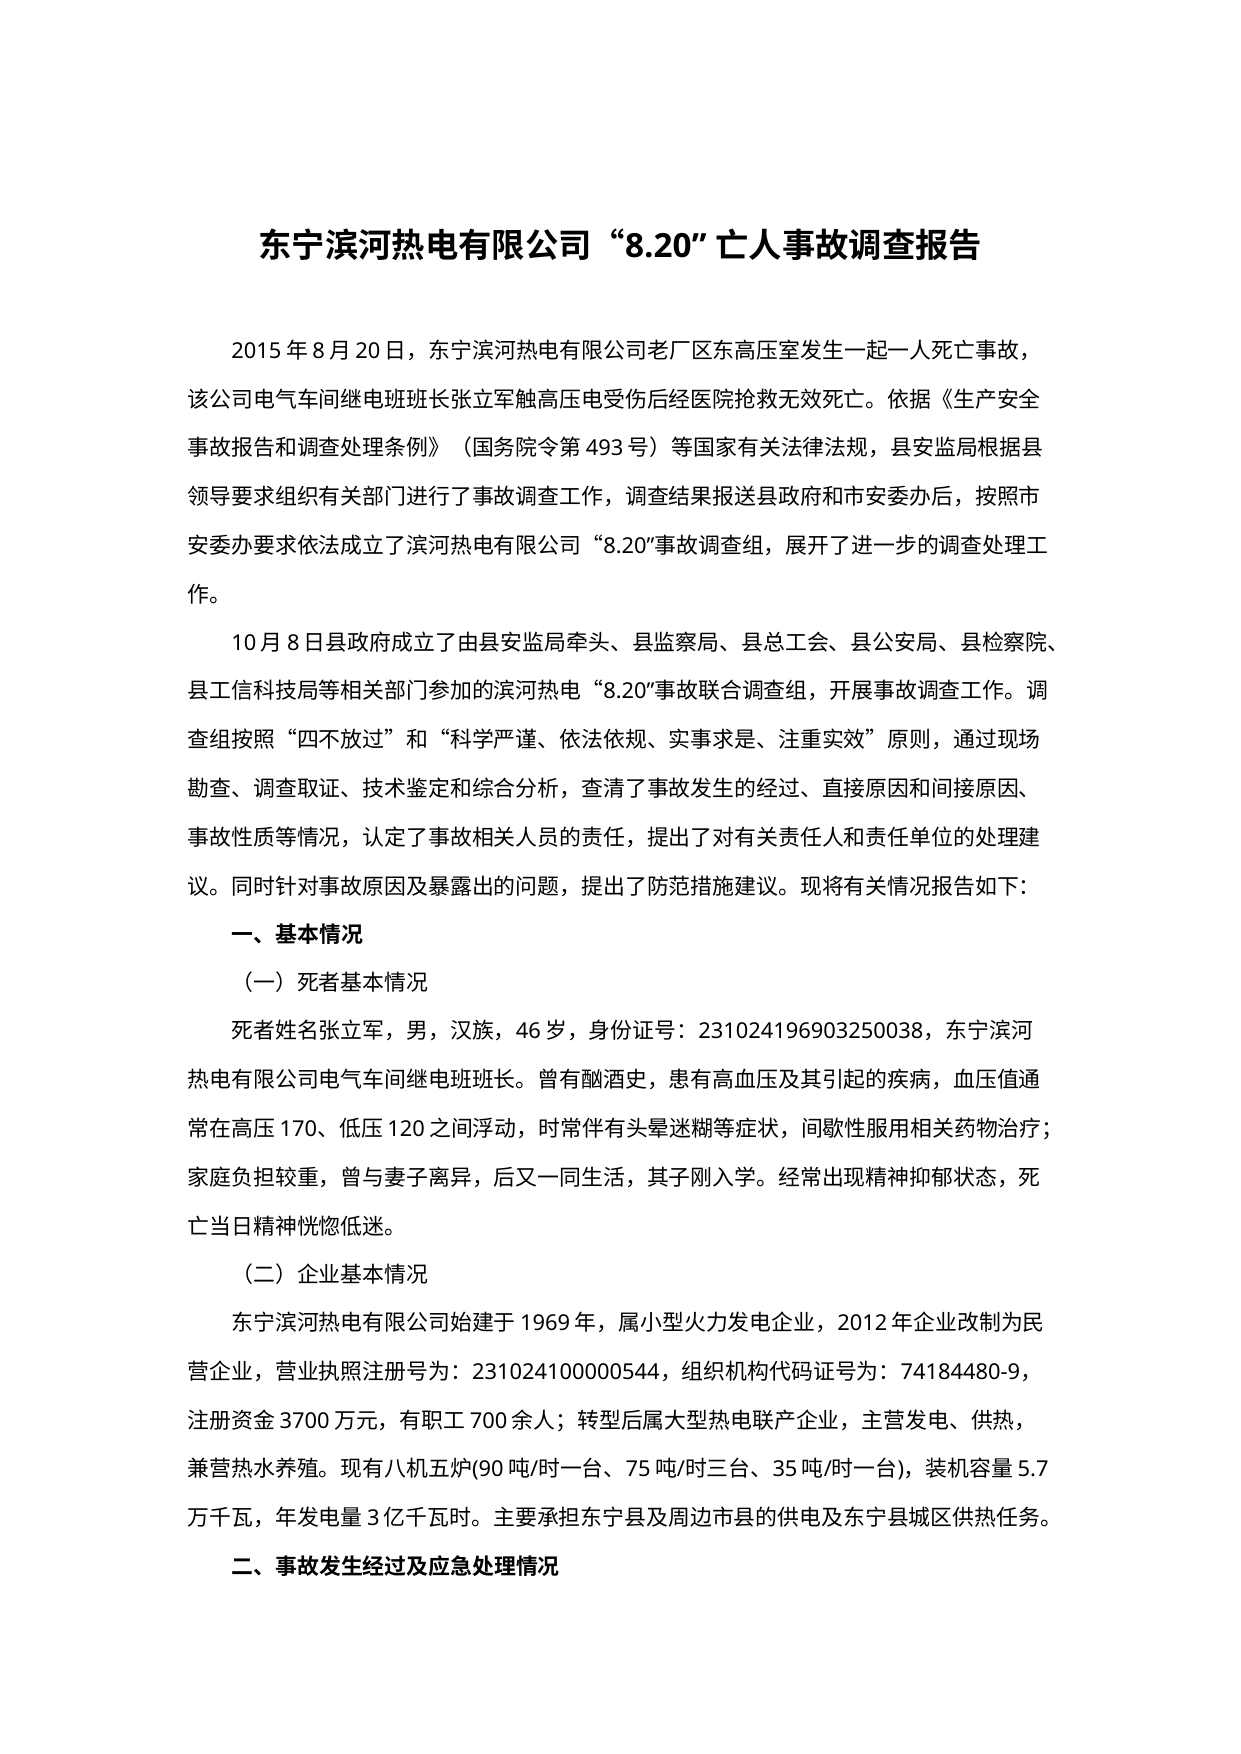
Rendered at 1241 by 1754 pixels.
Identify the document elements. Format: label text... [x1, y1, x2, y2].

text 死者姓名张立军，男，汉族，46岁，身份证号：231024196903250038，东宁滨河热电有限公司电气车间继电班班长。曾有酗酒史，患有高血压及其引起的疾病，血压值通常在高压170、低压120之间浮动，时常伴有头晕迷糊等症状，间歇性服用相关药物治疗；家庭负担较重，曾与妻子离异，后又一同生活，其子刚入学。经常出现精神抑郁状态，死亡当日精神恍惚低迷。 [187, 1013, 1053, 1241]
text 2015年8月20日，东宁滨河热电有限公司老厂区东高压室发生一起一人死亡事故，该公司电气车间继电班班长张立军触高压电受伤后经医院抢救无效死亡。依据《生产安全事故报告和调查处理条例》（国务院令第493号）等国家有关法律法规，县安监局根据县领导要求组织有关部门进行了事故调查工作，调查结果报送县政府和市安委办后，按照市安委办要求依法成立了滨河热电有限公司“8.20”事故调查组，展开了进一步的调查处理工作。 [187, 332, 1053, 609]
text 东宁滨河热电有限公司“8.20” 亡人事故调查报告 [187, 211, 1053, 276]
text （一）死者基本情况 [187, 965, 1053, 997]
text 二、事故发生经过及应急处理情况 [187, 1548, 1053, 1581]
text （二）企业基本情况 [187, 1257, 1053, 1289]
text 一、基本情况 [187, 917, 1053, 949]
text 东宁滨河热电有限公司始建于1969年，属小型火力发电企业，2012年企业改制为民营企业，营业执照注册号为：231024100000544，组织机构代码证号为：74184480-9，注册资金3700万元，有职工700余人；转型后属大型热电联产企业，主营发电、供热，兼营热水养殖。现有八机五炉(90吨/时一台、75吨/时三台、35吨/时一台)，装机容量5.7万千瓦，年发电量3亿千瓦时。主要承担东宁县及周边市县的供电及东宁县城区供热任务。 [187, 1305, 1053, 1532]
text 10月8日县政府成立了由县安监局牵头、县监察局、县总工会、县公安局、县检察院、县工信科技局等相关部门参加的滨河热电“8.20”事故联合调查组，开展事故调查工作。调查组按照“四不放过”和“科学严谨、依法依规、实事求是、注重实效”原则，通过现场勘查、调查取证、技术鉴定和综合分析，查清了事故发生的经过、直接原因和间接原因、事故性质等情况，认定了事故相关人员的责任，提出了对有关责任人和责任单位的处理建议。同时针对事故原因及暴露出的问题，提出了防范措施建议。现将有关情况报告如下： [187, 624, 1053, 901]
